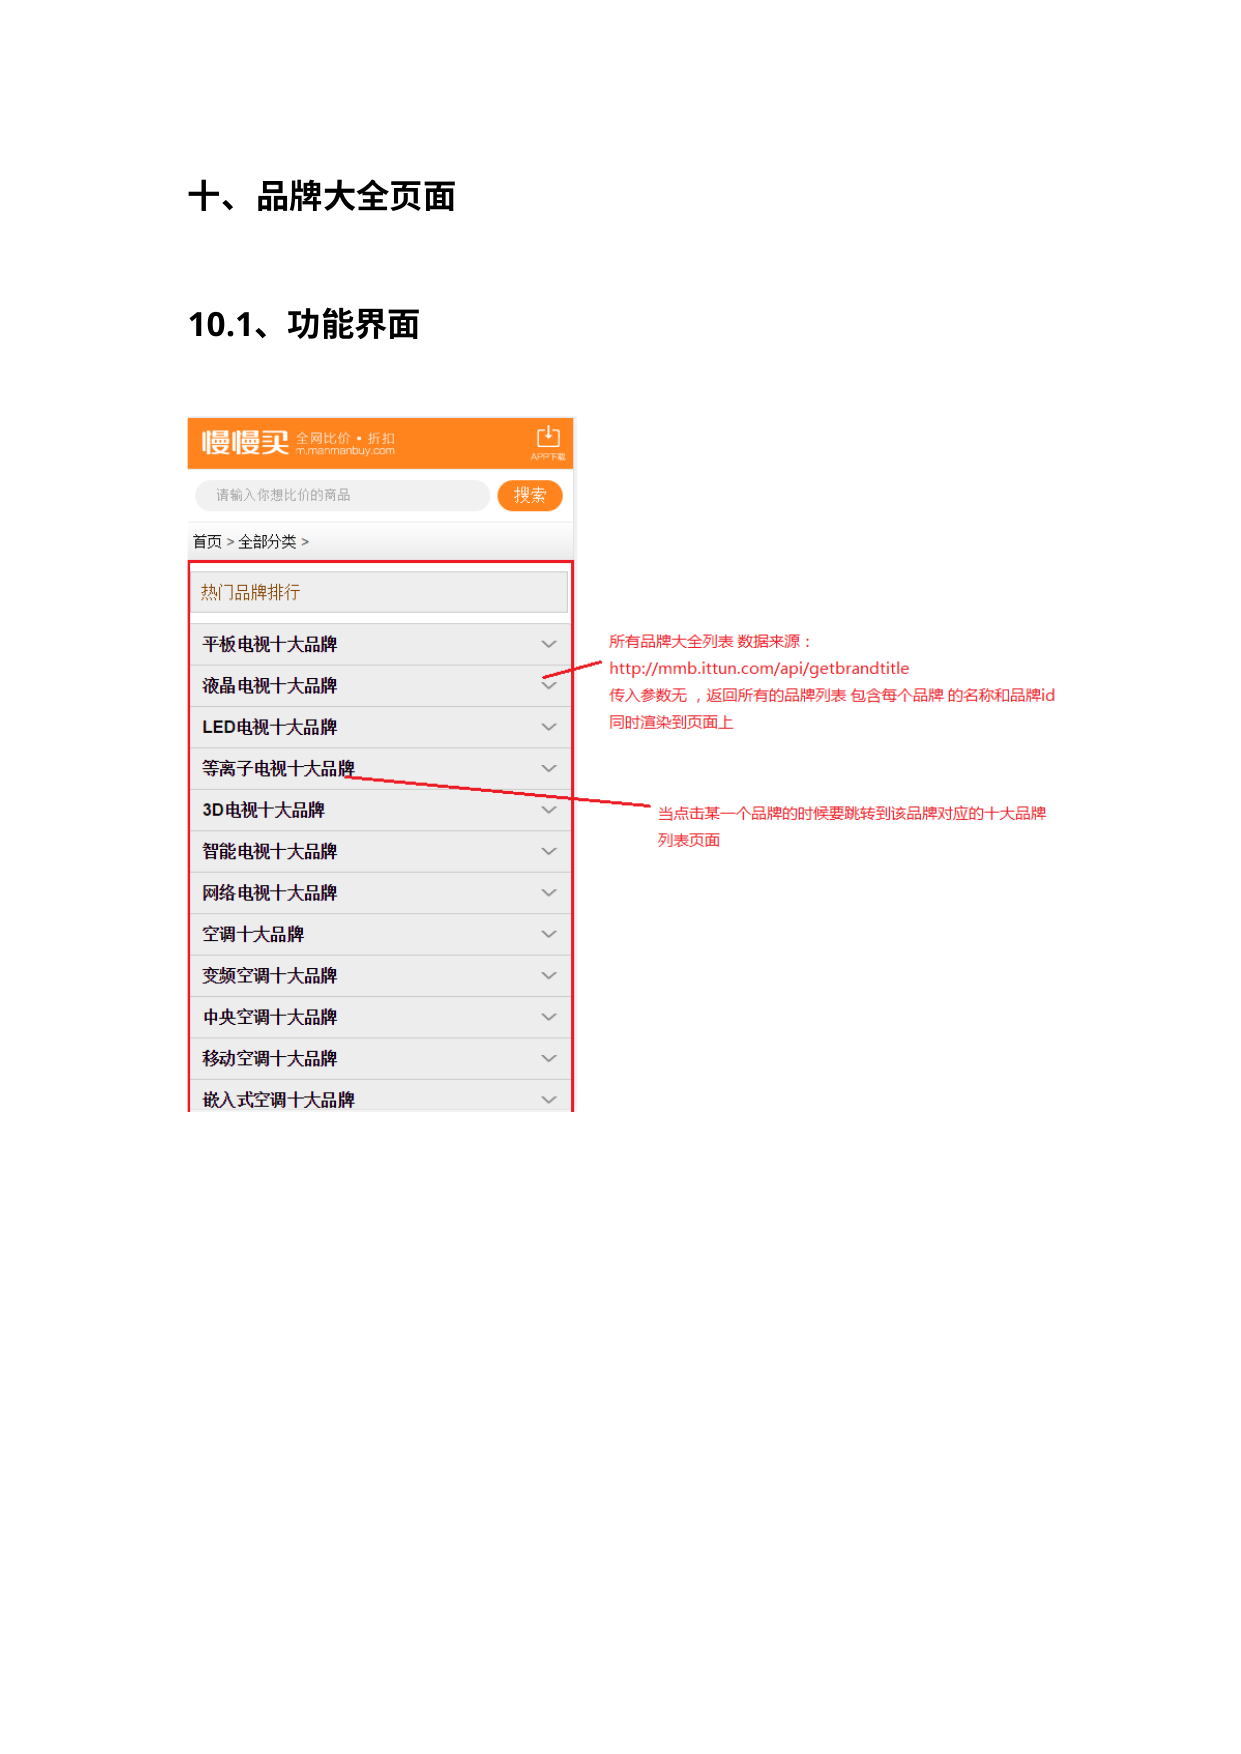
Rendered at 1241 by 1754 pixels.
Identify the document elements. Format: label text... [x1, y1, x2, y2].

subtitle 品牌大全页面 [187, 162, 1053, 227]
subtitle 10.1、功能界面 [187, 289, 1053, 354]
picture [187, 416, 1127, 1112]
